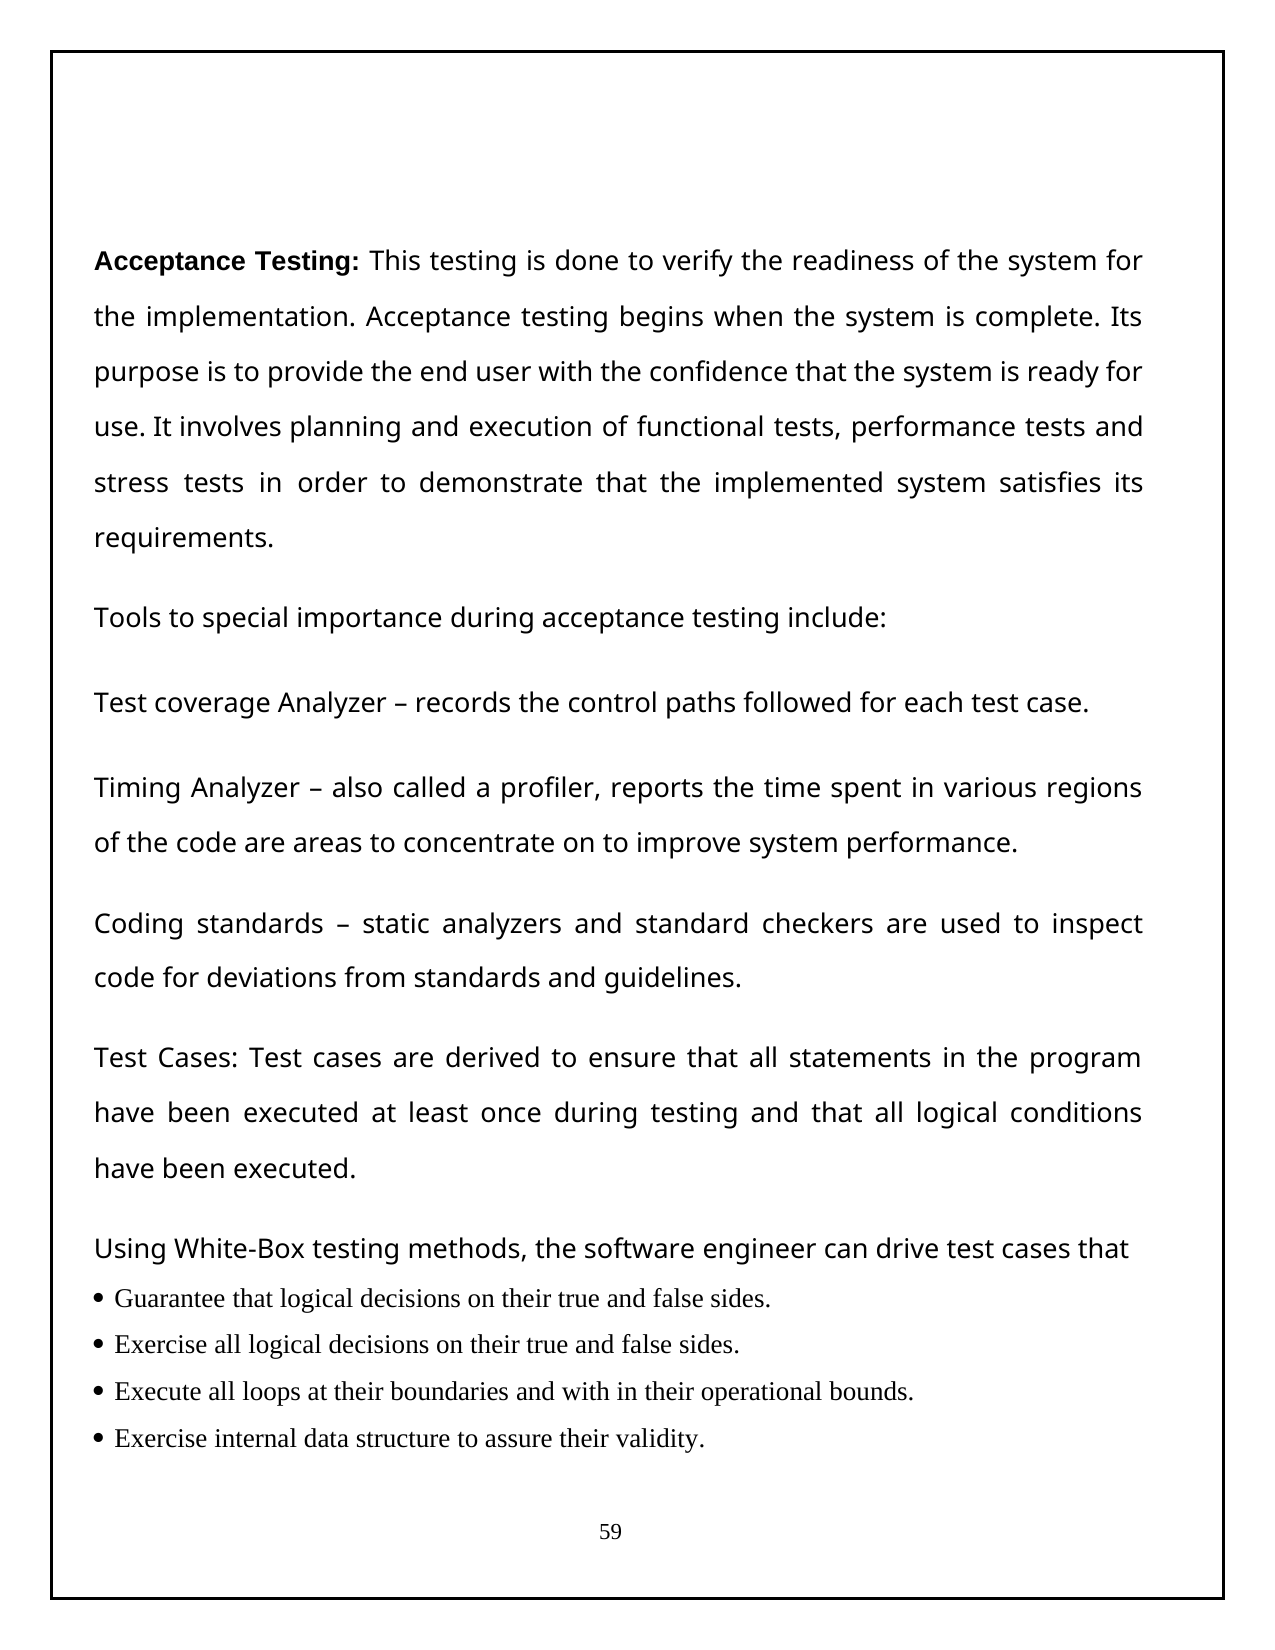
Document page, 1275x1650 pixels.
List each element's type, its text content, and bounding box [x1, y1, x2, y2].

text Using White-Box testing methods, the software engineer can drive test cases that [94, 1229, 1158, 1266]
list Execute all loops at their boundaries and with in their operational bounds. [94, 1375, 1158, 1406]
text Tools to special importance during acceptance testing include: [94, 599, 1158, 636]
list Exercise internal data structure to assure their validity. [94, 1422, 1158, 1453]
text Test coverage Analyzer – records the control paths followed for each test case. [94, 683, 1158, 720]
list Guarantee that logical decisions on their true and false sides. [94, 1282, 1158, 1313]
text Coding standards – static analyzers and standard checkers are used to inspect code for deviations from standards and guidelines. [94, 904, 1143, 995]
text Acceptance Testing: This testing is done to verify the readiness of the system for the implementation. Acceptance testing begins when the system is complete. Its purpose is to provide the end user with the confidence that the system is ready for use. It involves planning and execution of functional tests, performance tests and stress tests in order to demonstrate that the implemented system satisfies its requirements. [94, 242, 1144, 555]
list Exercise all logical decisions on their true and false sides. [94, 1328, 1158, 1360]
text Timing Analyzer – also called a profiler, reports the time spent in various regions of the code are areas to concentrate on to improve system performance. [94, 768, 1143, 861]
text Test Cases: Test cases are derived to ensure that all statements in the program have been executed at least once during testing and that all logical conditions have been executed. [94, 1038, 1143, 1186]
